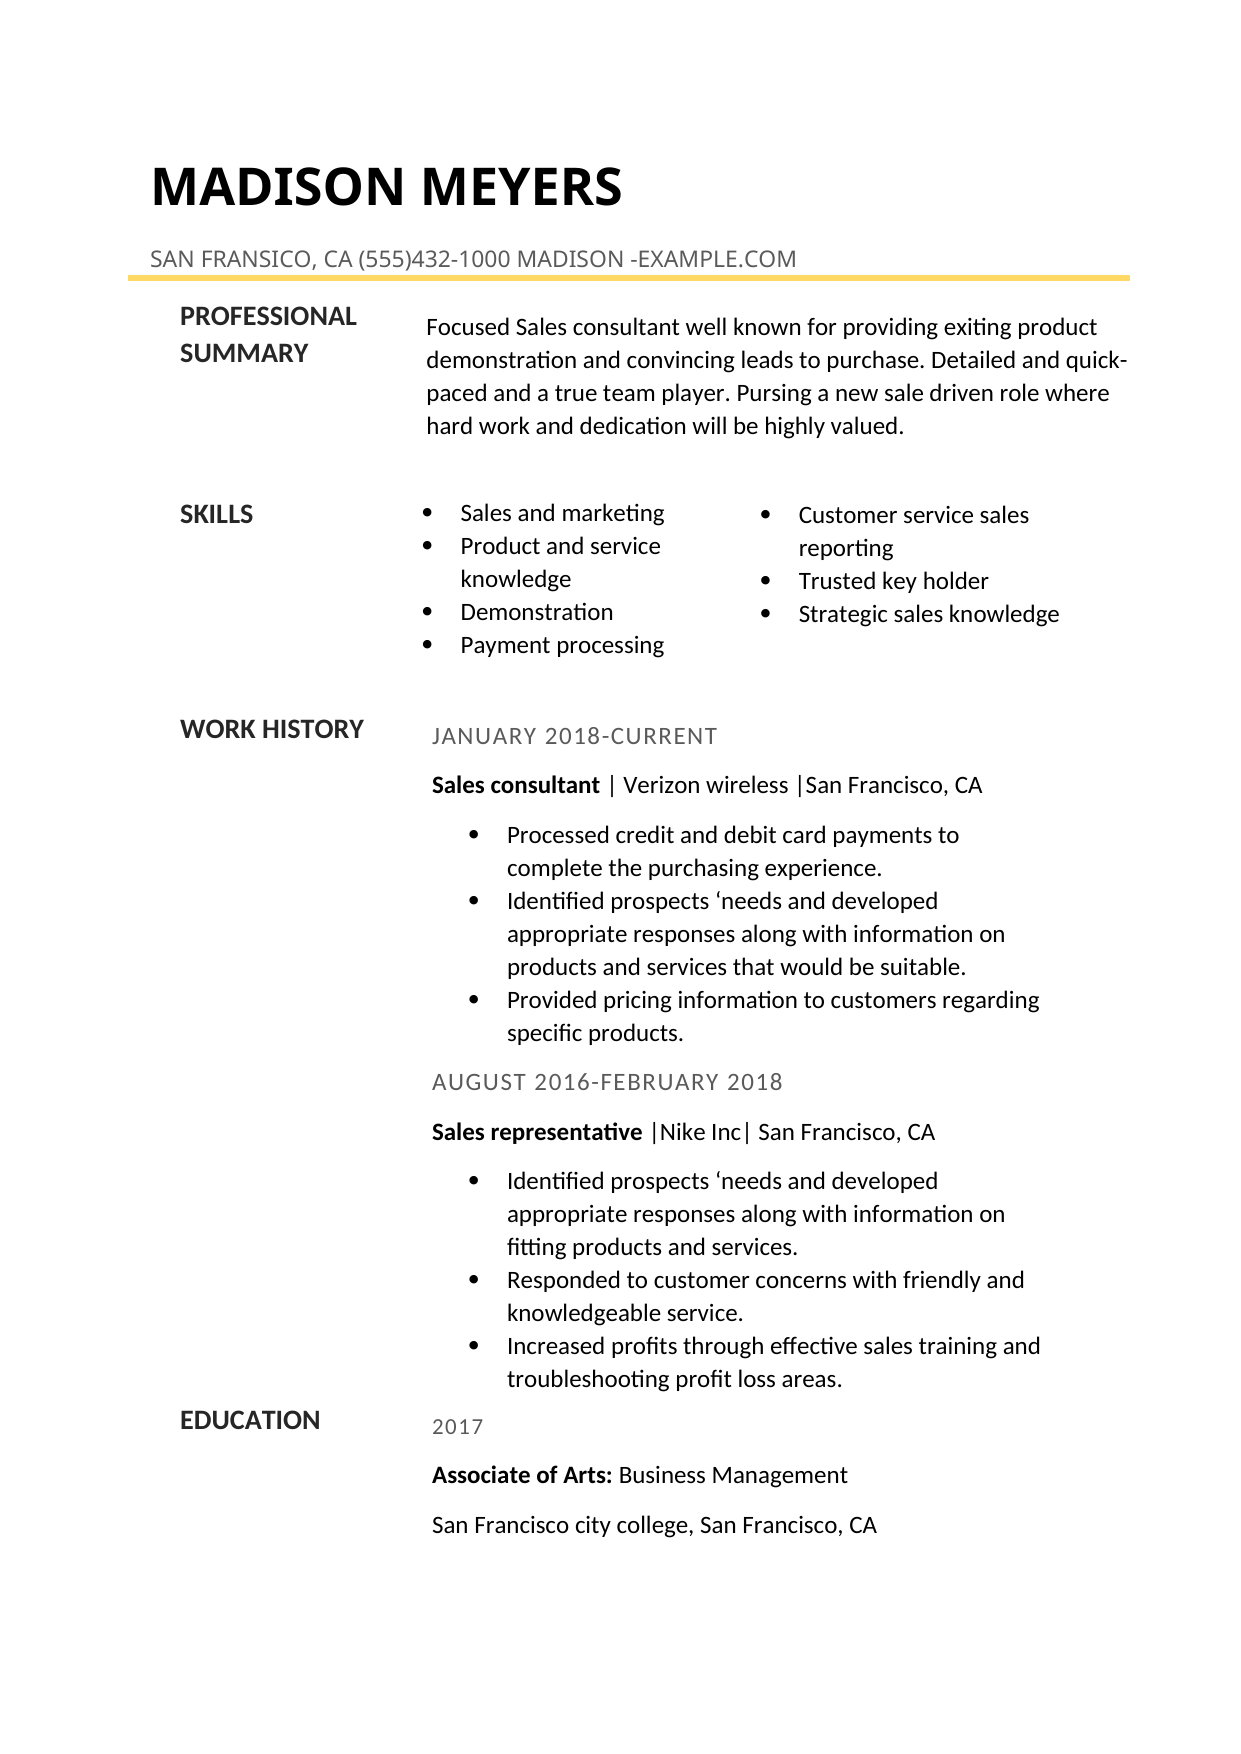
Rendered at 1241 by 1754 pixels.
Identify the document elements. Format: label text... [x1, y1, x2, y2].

text MADISON MEYERS [150, 150, 1090, 221]
text SAN FRANSICO, CA (555)432-1000 MADISON -EXAMPLE.COM [150, 243, 1090, 274]
